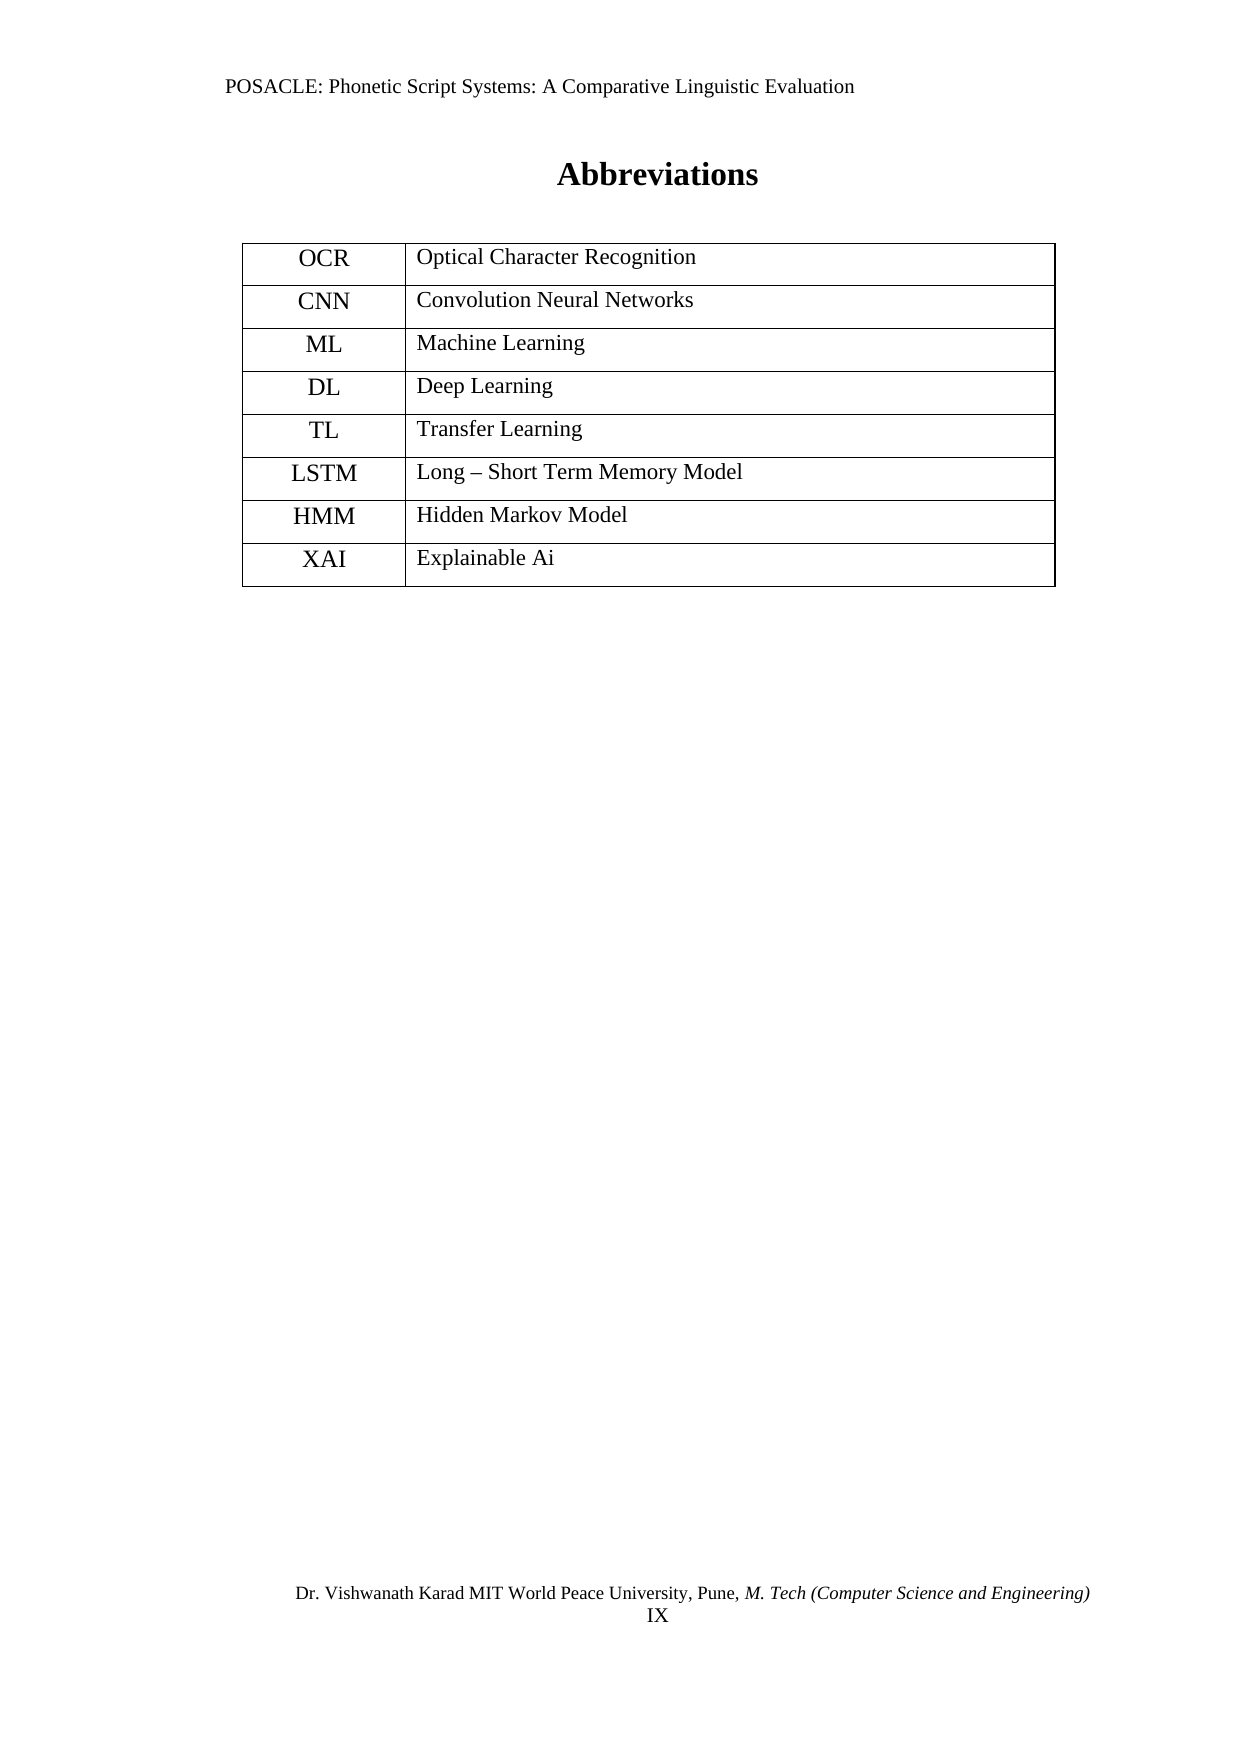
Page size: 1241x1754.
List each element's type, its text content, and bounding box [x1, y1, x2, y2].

table_cell TL [243, 415, 405, 457]
table_cell XAI [243, 544, 405, 586]
table_cell DL [243, 372, 405, 414]
table_cell Hidden Markov Model [406, 501, 1054, 543]
subtitle Abbreviations [225, 154, 1090, 192]
table_cell Convolution Neural Networks [406, 286, 1054, 328]
table_cell LSTM [243, 458, 405, 500]
table_cell CNN [243, 286, 405, 328]
table_cell Transfer Learning [406, 415, 1054, 457]
table_cell Explainable Ai [406, 544, 1054, 586]
table_cell Deep Learning [406, 372, 1054, 414]
table_header Optical Character Recognition [406, 244, 1054, 285]
table_cell Long – Short Term Memory Model [406, 458, 1054, 500]
table_cell Machine Learning [406, 329, 1054, 371]
table_cell HMM [243, 501, 405, 543]
table_header OCR [243, 244, 405, 285]
table_cell ML [243, 329, 405, 371]
